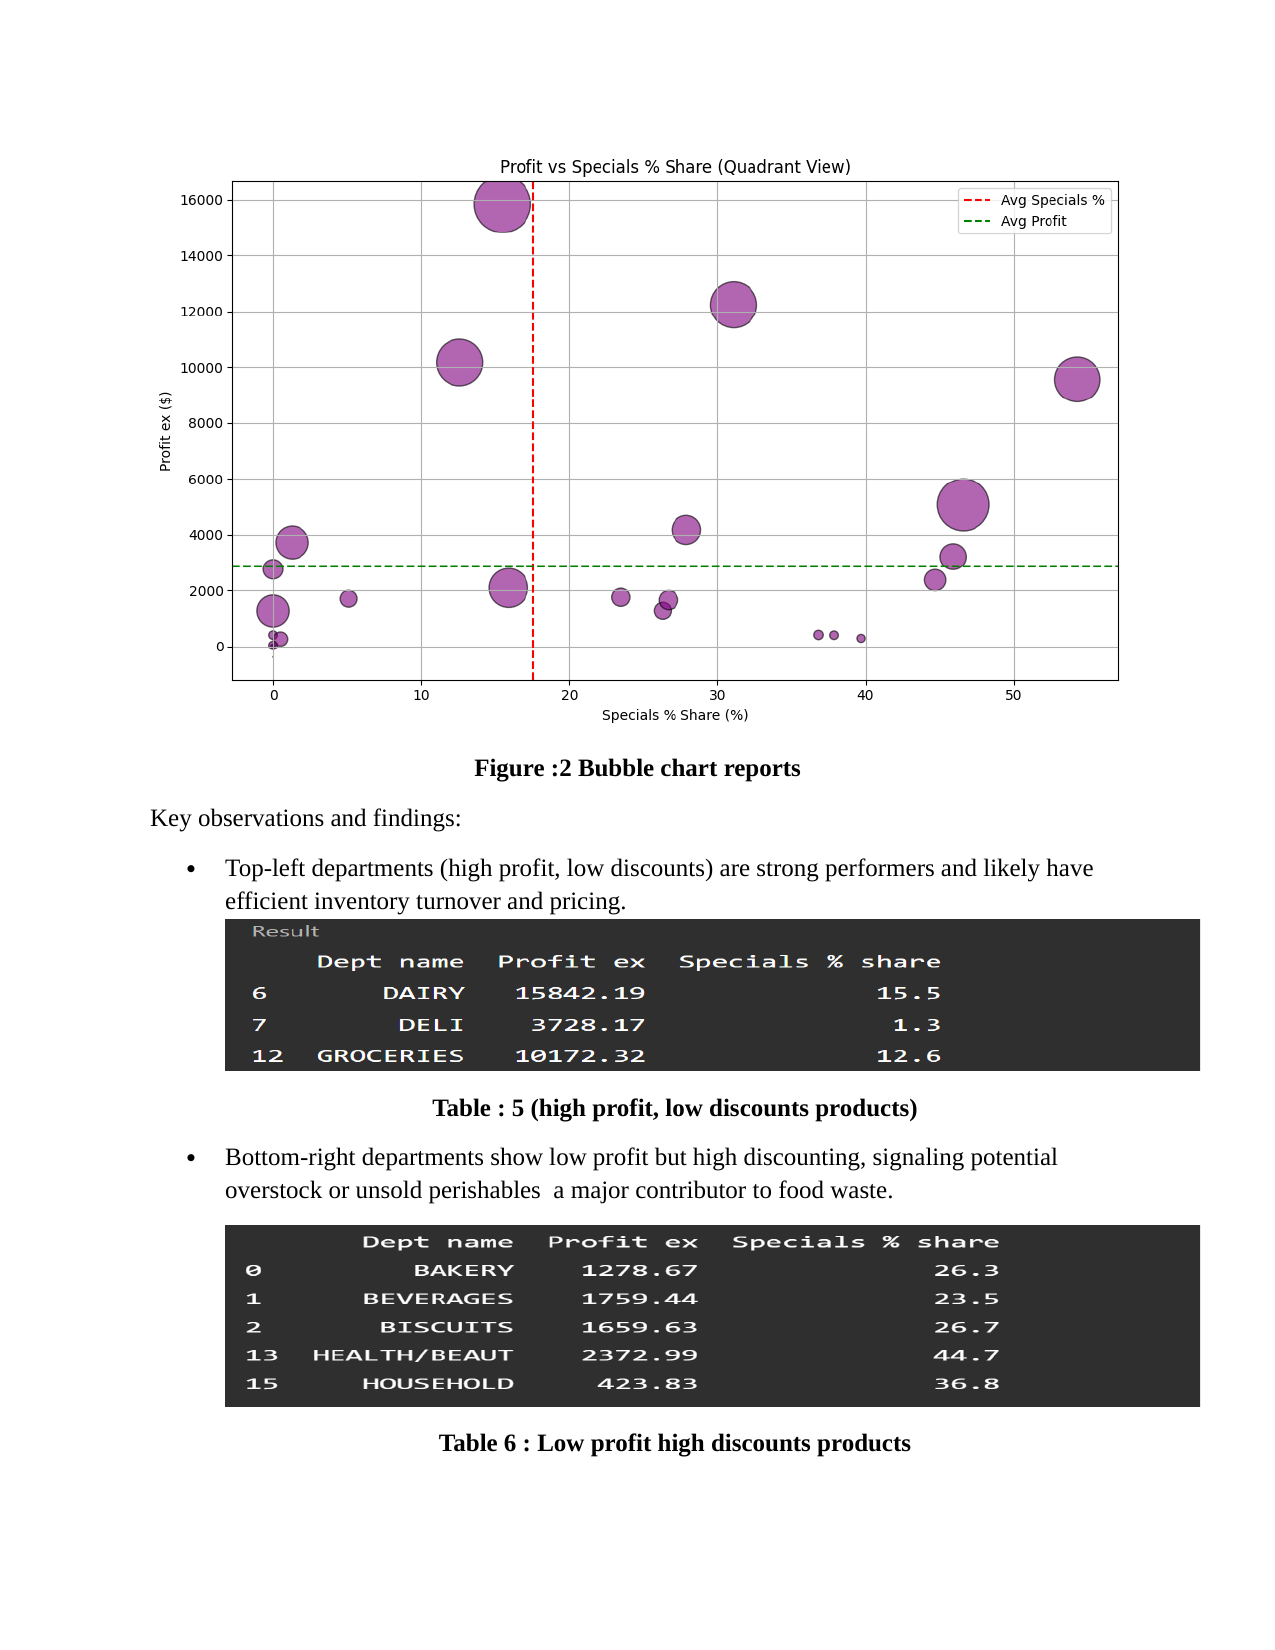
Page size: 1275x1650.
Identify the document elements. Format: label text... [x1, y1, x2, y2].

text Table 6 : Low profit high discounts products [225, 1428, 1125, 1457]
picture [150, 150, 1125, 732]
picture [225, 919, 1200, 1071]
text Figure :2 Bubble chart reports [150, 753, 1125, 782]
list Bottom-right departments show low profit but high discounting, signaling potential overstock or unsold perishables a major contributor to food waste. [187, 1142, 1125, 1204]
picture [225, 1225, 1200, 1407]
text Key observations and findings: [150, 803, 1125, 832]
text Table : 5 (high profit, low discounts products) [225, 1093, 1125, 1122]
